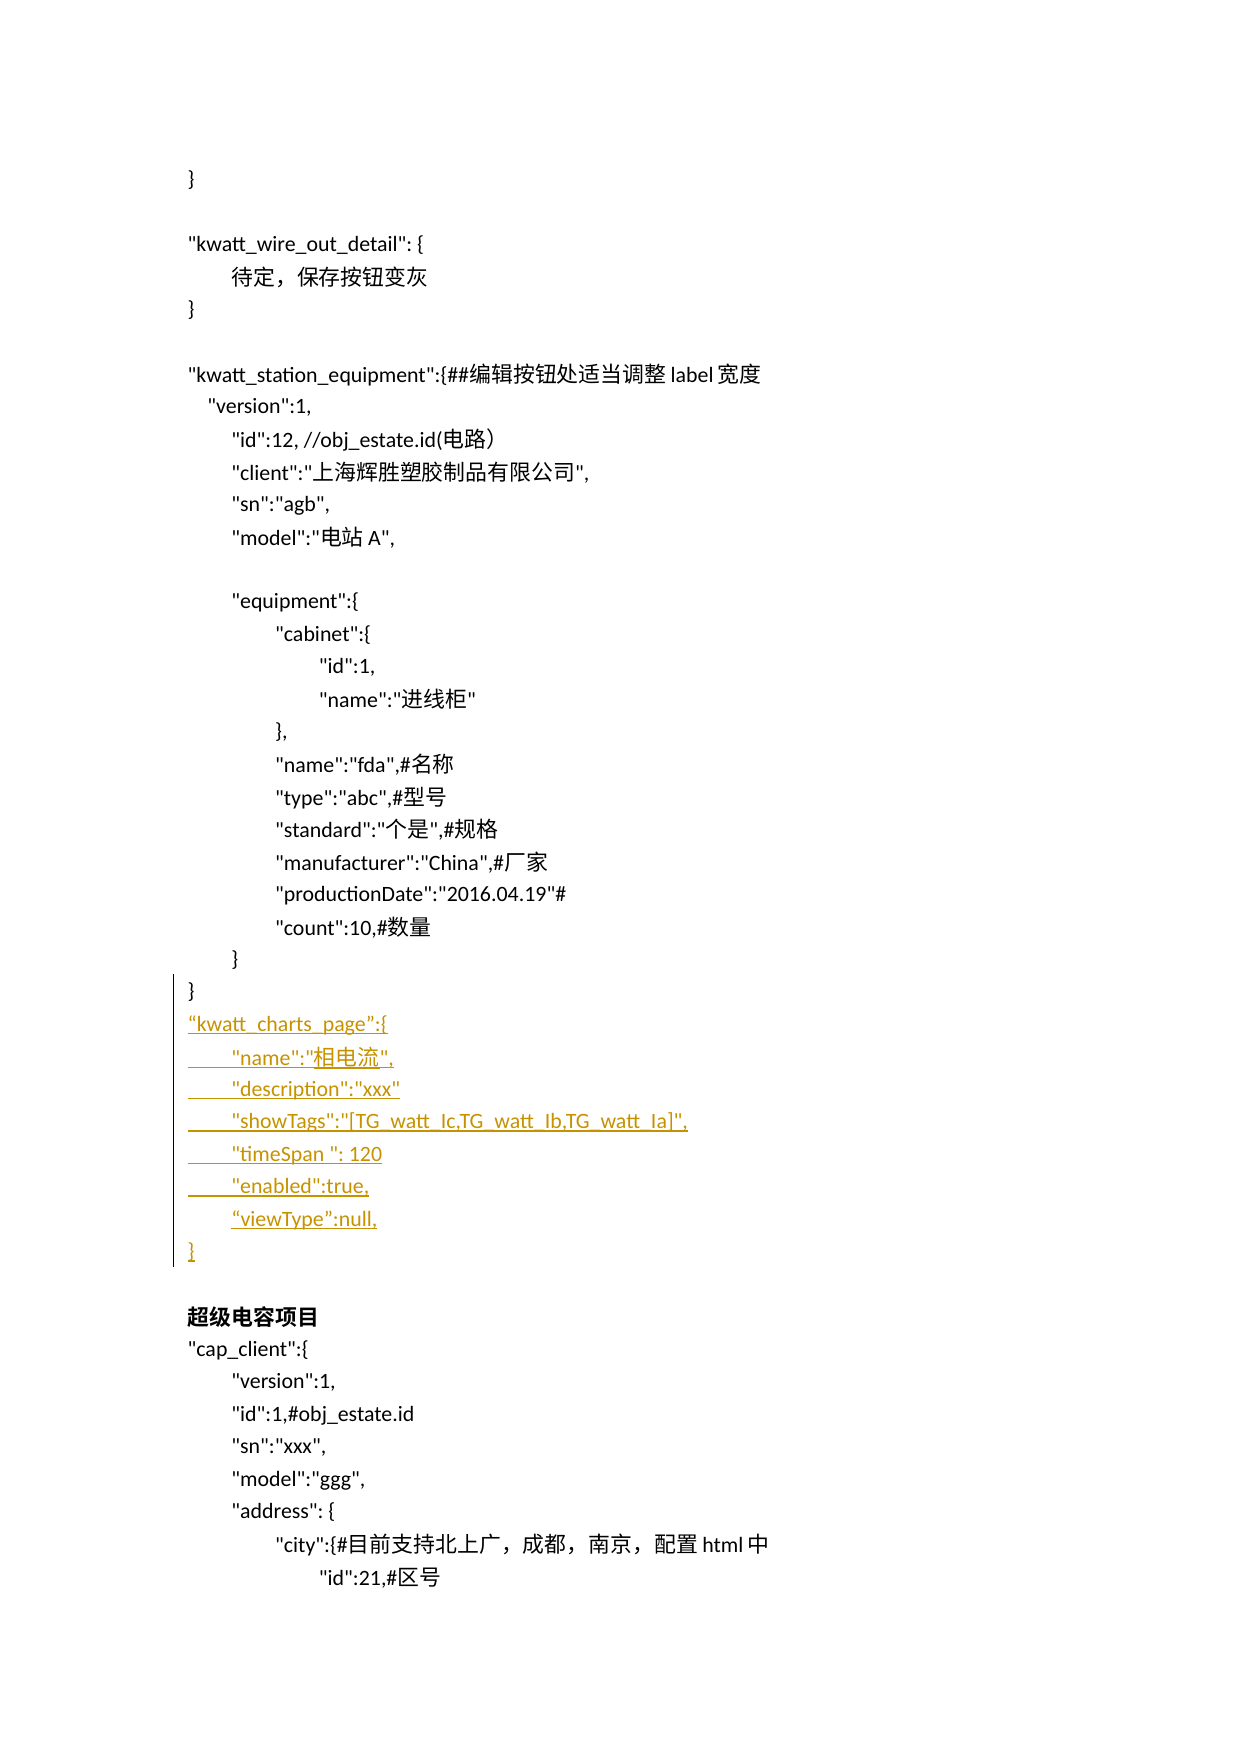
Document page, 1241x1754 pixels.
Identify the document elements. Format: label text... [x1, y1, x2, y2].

text "kwatt_wire_out_detail": { [187, 227, 1053, 259]
text "sn":"agb", [187, 487, 1053, 519]
text "id":21,#区号 [187, 1559, 1053, 1592]
text "sn":"xxx", [187, 1429, 1053, 1462]
text "address": { [187, 1494, 1053, 1527]
text "name":"fda",#名称 [187, 747, 1053, 779]
text "kwatt_station_equipment":{##编辑按钮处适当调整label宽度 [187, 357, 1053, 389]
text "count":10,#数量 [187, 909, 1053, 942]
text "id":1, [187, 649, 1053, 682]
text }, [187, 714, 1053, 747]
text 待定，保存按钮变灰 [187, 259, 1053, 292]
text "type":"abc",#型号 [187, 779, 1053, 812]
text "version":1, [187, 389, 1053, 422]
text } [187, 162, 1053, 194]
text "cap_client":{ [187, 1332, 1053, 1364]
text "manufacturer":"China",#厂家 [187, 844, 1053, 877]
text } [187, 292, 1053, 324]
text "standard":"个是",#规格 [187, 812, 1053, 844]
text "name":"进线柜" [187, 682, 1053, 714]
text "equipment":{ [187, 584, 1053, 617]
text "id":1,#obj_estate.id [187, 1397, 1053, 1429]
text "productionDate":"2016.04.19"# [187, 877, 1053, 909]
text } [187, 942, 1053, 974]
text "id":12, //obj_estate.id(电路） [187, 422, 1053, 454]
text "model":"ggg", [187, 1462, 1053, 1494]
text 超级电容项目 [187, 1299, 1053, 1332]
text "model":"电站A", [187, 519, 1053, 552]
text "cabinet":{ [187, 617, 1053, 649]
text "client":"上海辉胜塑胶制品有限公司", [187, 454, 1053, 487]
text "version":1, [187, 1364, 1053, 1397]
text "city":{#目前支持北上广，成都，南京，配置html中 [187, 1527, 1053, 1559]
text } [187, 974, 1053, 1007]
